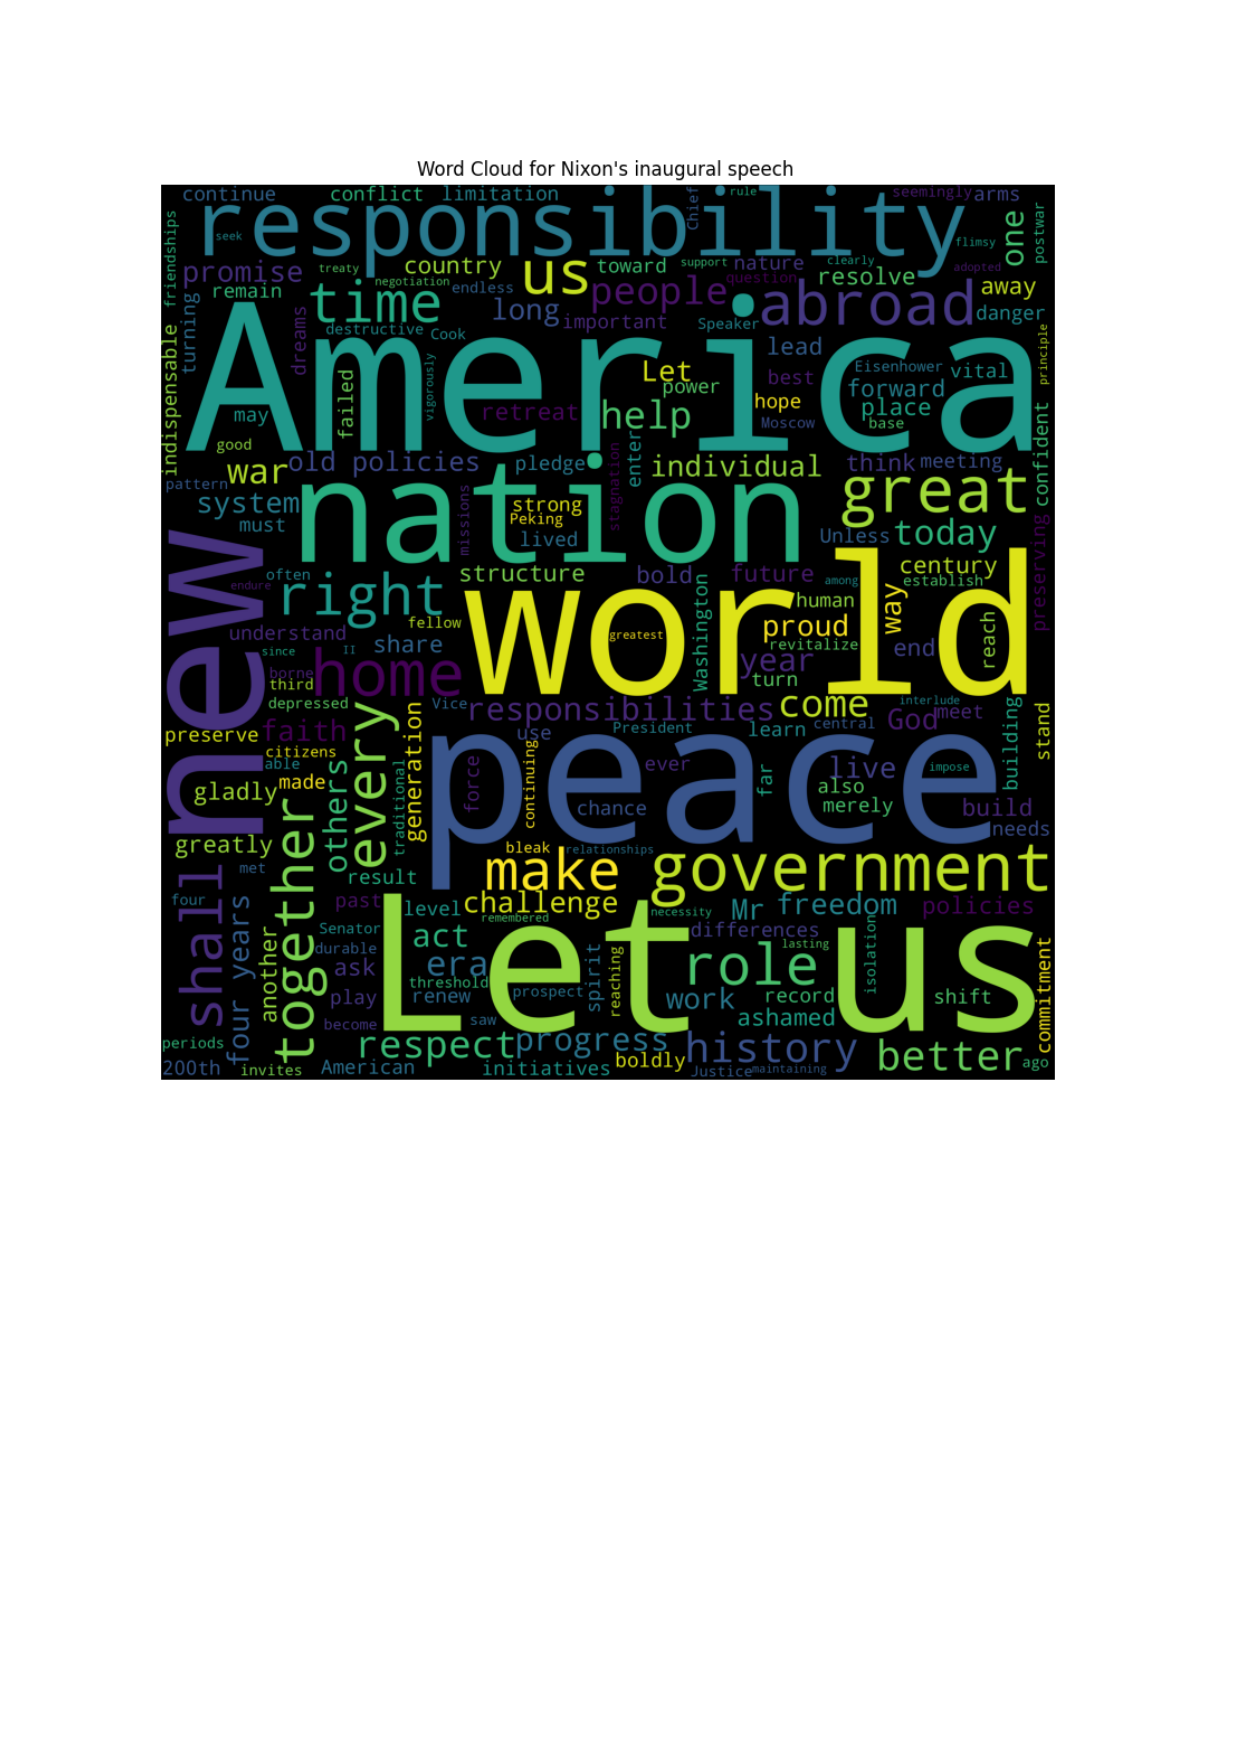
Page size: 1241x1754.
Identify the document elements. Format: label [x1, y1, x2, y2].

picture [150, 150, 1065, 1091]
